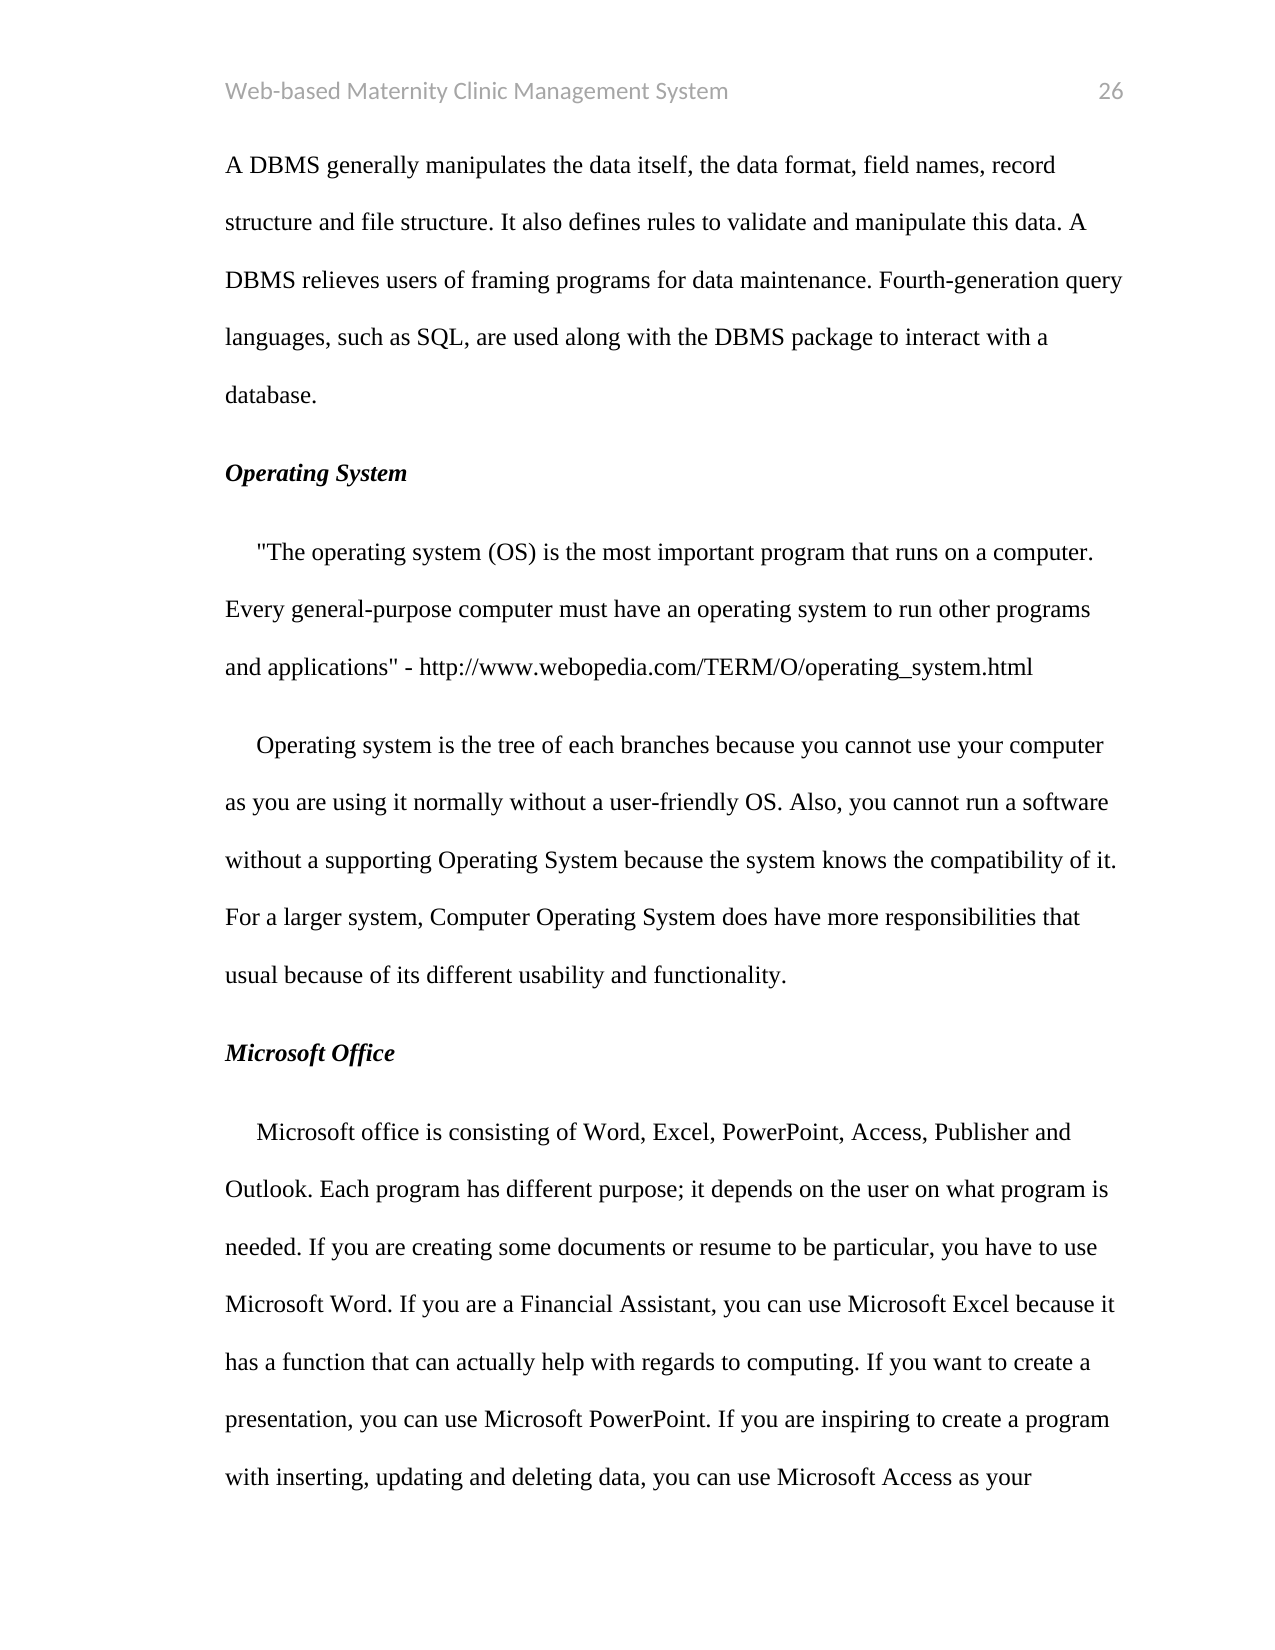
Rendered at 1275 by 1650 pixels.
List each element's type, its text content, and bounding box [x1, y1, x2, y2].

text Microsoft Office [225, 1038, 1125, 1067]
text Operating System [225, 458, 1125, 487]
text Operating system is the tree of each branches because you cannot use your computer as you are using it normally without a user-friendly OS. Also, you cannot run a software without a supporting Operating System because the system knows the compatibility of it. For a larger system, Computer Operating System does have more responsibilities that usual because of its different usability and functionality. [225, 730, 1125, 989]
text "The operating system (OS) is the most important program that runs on a computer. Every general-purpose computer must have an operating system to run other programs and applications" - http://www.webopedia.com/TERM/O/operating_system.html [225, 537, 1125, 680]
